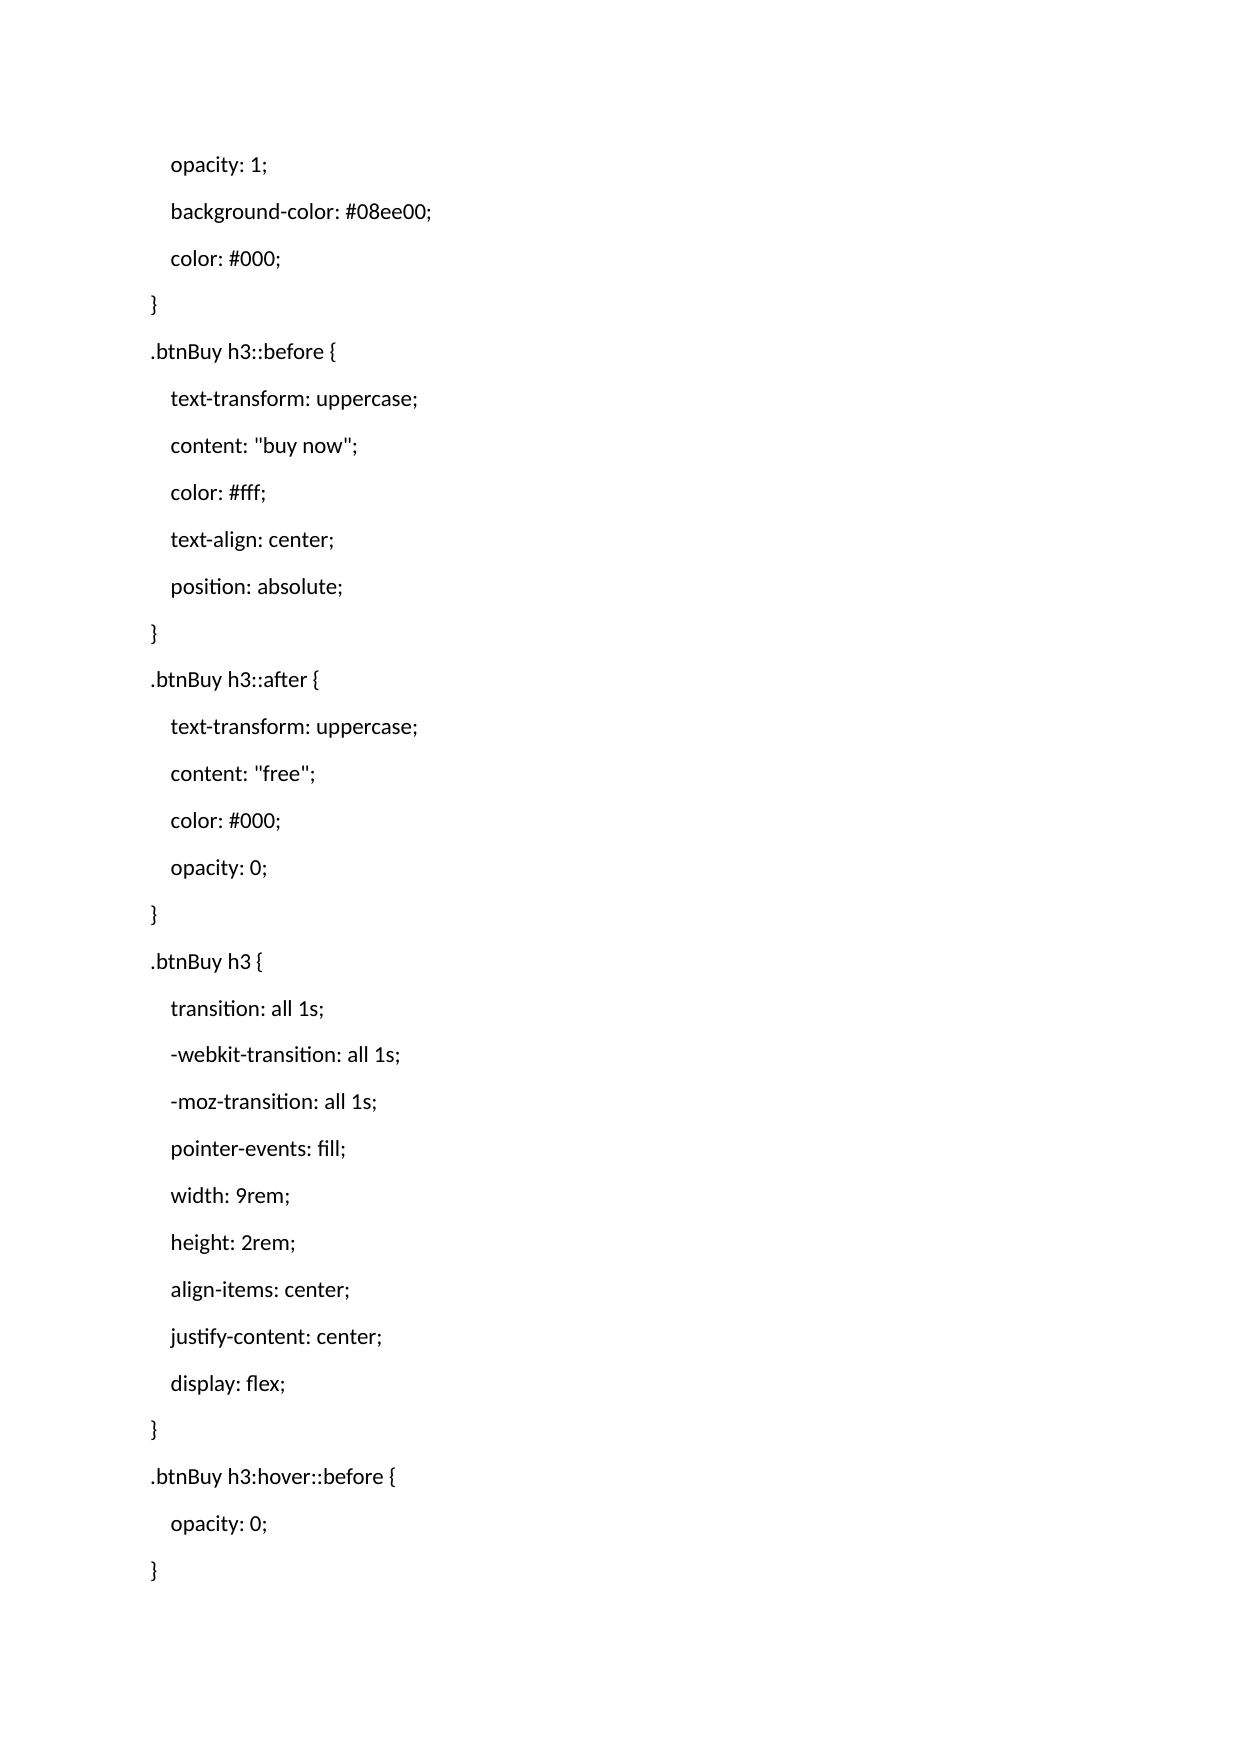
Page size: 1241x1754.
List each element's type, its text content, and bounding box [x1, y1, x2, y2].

text color: #fff; [150, 478, 1090, 506]
text height: 2rem; [150, 1228, 1090, 1256]
text align-items: center; [150, 1275, 1090, 1303]
text pointer-events: fill; [150, 1134, 1090, 1162]
text -webkit-transition: all 1s; [150, 1041, 1090, 1069]
text content: "free"; [150, 759, 1090, 787]
text .btnBuy h3:hover::before { [150, 1462, 1090, 1491]
text display: flex; [150, 1369, 1090, 1397]
text .btnBuy h3 { [150, 947, 1090, 975]
text } [150, 1556, 1090, 1584]
text text-align: center; [150, 525, 1090, 553]
text } [150, 1416, 1090, 1444]
text .btnBuy h3::after { [150, 666, 1090, 694]
text transition: all 1s; [150, 994, 1090, 1022]
text opacity: 1; [150, 150, 1090, 178]
text background-color: #08ee00; [150, 197, 1090, 225]
text -moz-transition: all 1s; [150, 1087, 1090, 1116]
text text-transform: uppercase; [150, 384, 1090, 412]
text text-transform: uppercase; [150, 712, 1090, 741]
text opacity: 0; [150, 853, 1090, 881]
text } [150, 900, 1090, 928]
text content: "buy now"; [150, 431, 1090, 459]
text color: #000; [150, 244, 1090, 272]
text color: #000; [150, 806, 1090, 834]
text .btnBuy h3::before { [150, 337, 1090, 366]
text position: absolute; [150, 572, 1090, 600]
text opacity: 0; [150, 1509, 1090, 1537]
text } [150, 619, 1090, 647]
text } [150, 291, 1090, 319]
text justify-content: center; [150, 1322, 1090, 1350]
text width: 9rem; [150, 1181, 1090, 1209]
